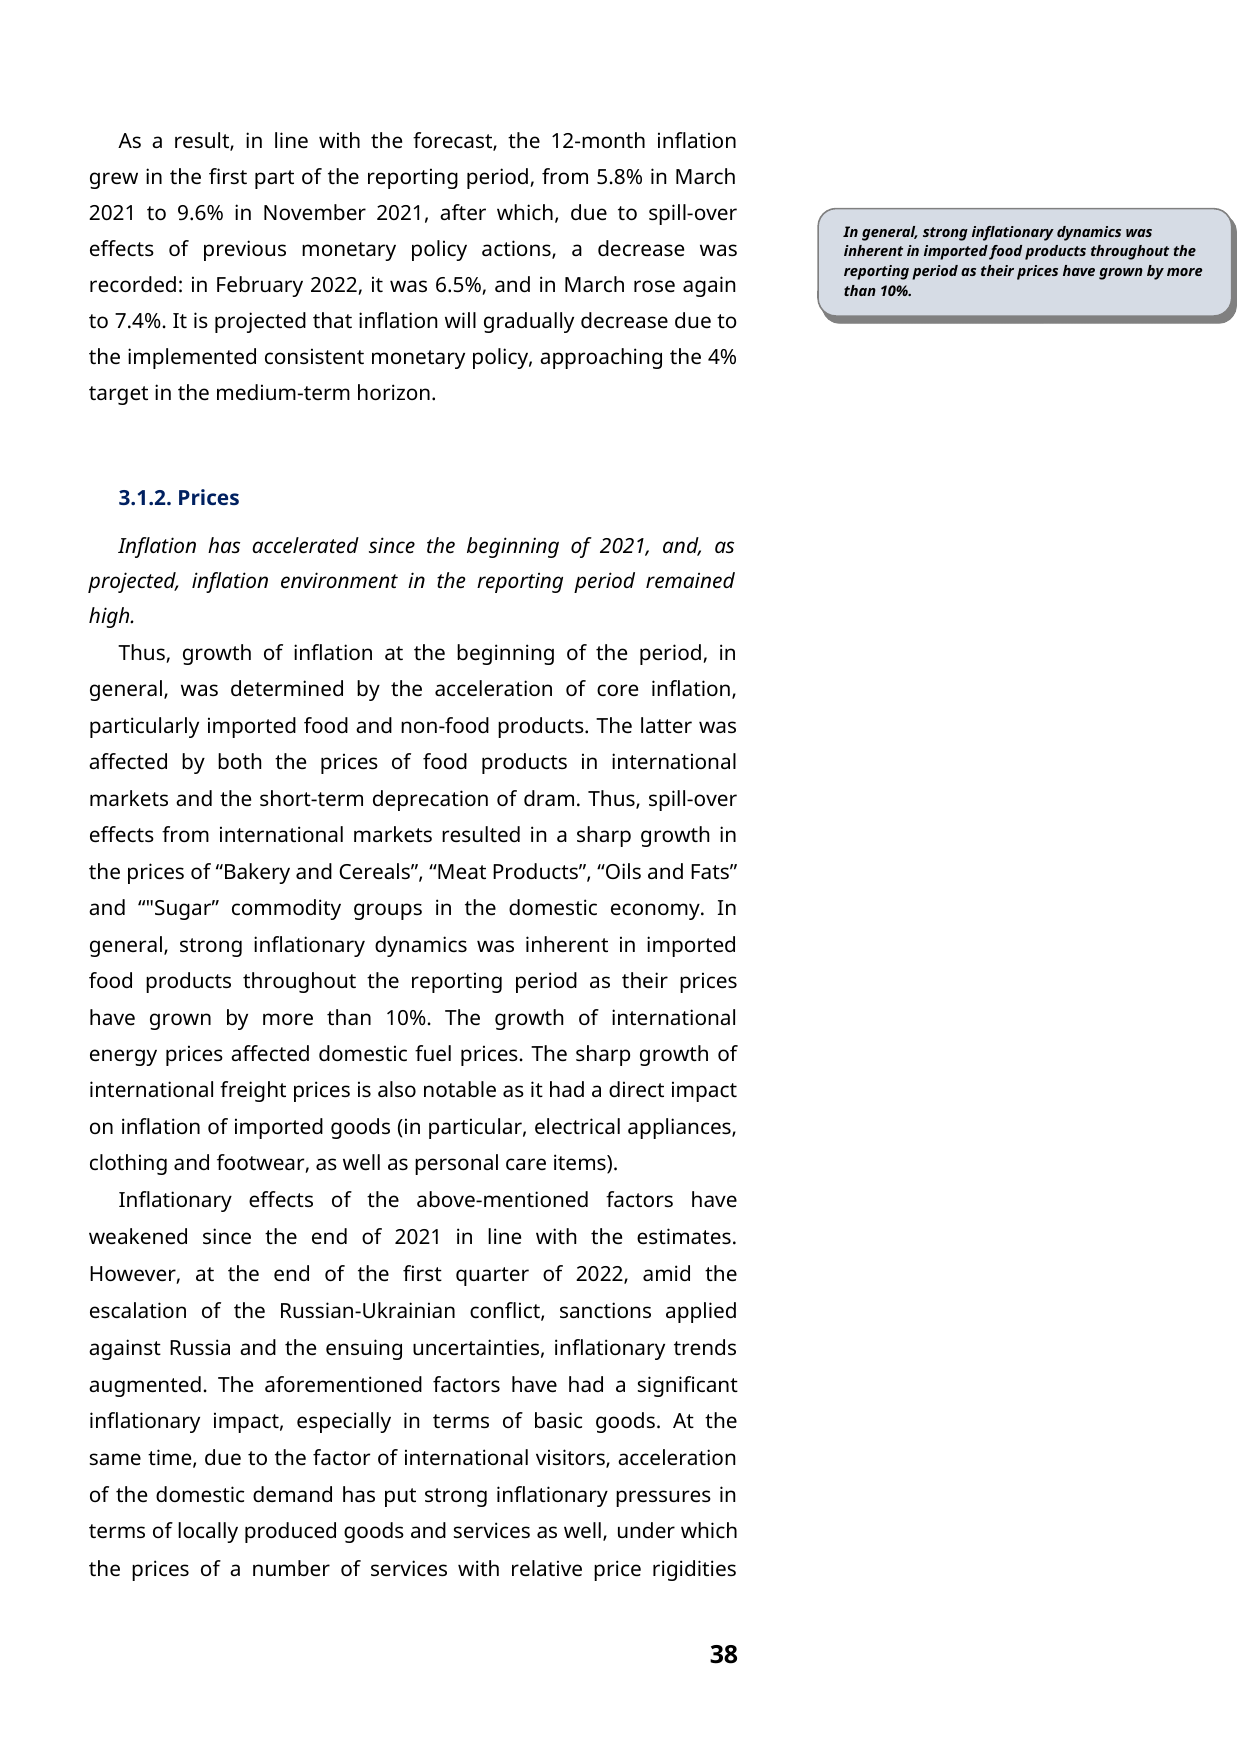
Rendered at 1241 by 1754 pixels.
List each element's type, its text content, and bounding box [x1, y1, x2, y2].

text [89, 1177, 738, 1583]
text 3.1.2. Prices [89, 476, 738, 511]
text Thus, growth of inflation at the beginning of the period, in general, was determined by the acceleration of core inflation, particularly imported food and non-food products. The latter was affected by both the prices of food products in international markets and the short-term deprecation of dram. Thus, spill-over effects from international markets resulted in a sharp growth in the prices of “Bakery and Cereals”, “Meat Products”, “Oils and Fats” and “"Sugar” commodity groups in the domestic economy. In general, strong inflationary dynamics was inherent in imported food products throughout the reporting period as their prices have grown by more than 10%. The growth of international energy prices affected domestic fuel prices. The sharp growth of international freight prices is also notable as it had a direct impact on inflation of imported goods (in particular, electrical appliances, clothing and footwear, as well as personal care items). [89, 630, 738, 1177]
text Inflation has accelerated since the beginning of 2021, and, as projected, inflation environment in the reporting period remained high. [89, 524, 738, 630]
text As a result, in line with the forecast, the 12-month inflation grew in the first part of the reporting period, from 5.8% in March 2021 to 9.6% in November 2021, after which, due to spill-over effects of previous monetary policy actions, a decrease was recorded: in February 2022, it was 6.5%, and in March rose again to 7.4%. It is projected that inflation will gradually decrease due to the implemented consistent monetary policy, approaching the 4% target in the medium-term horizon. [89, 118, 738, 406]
